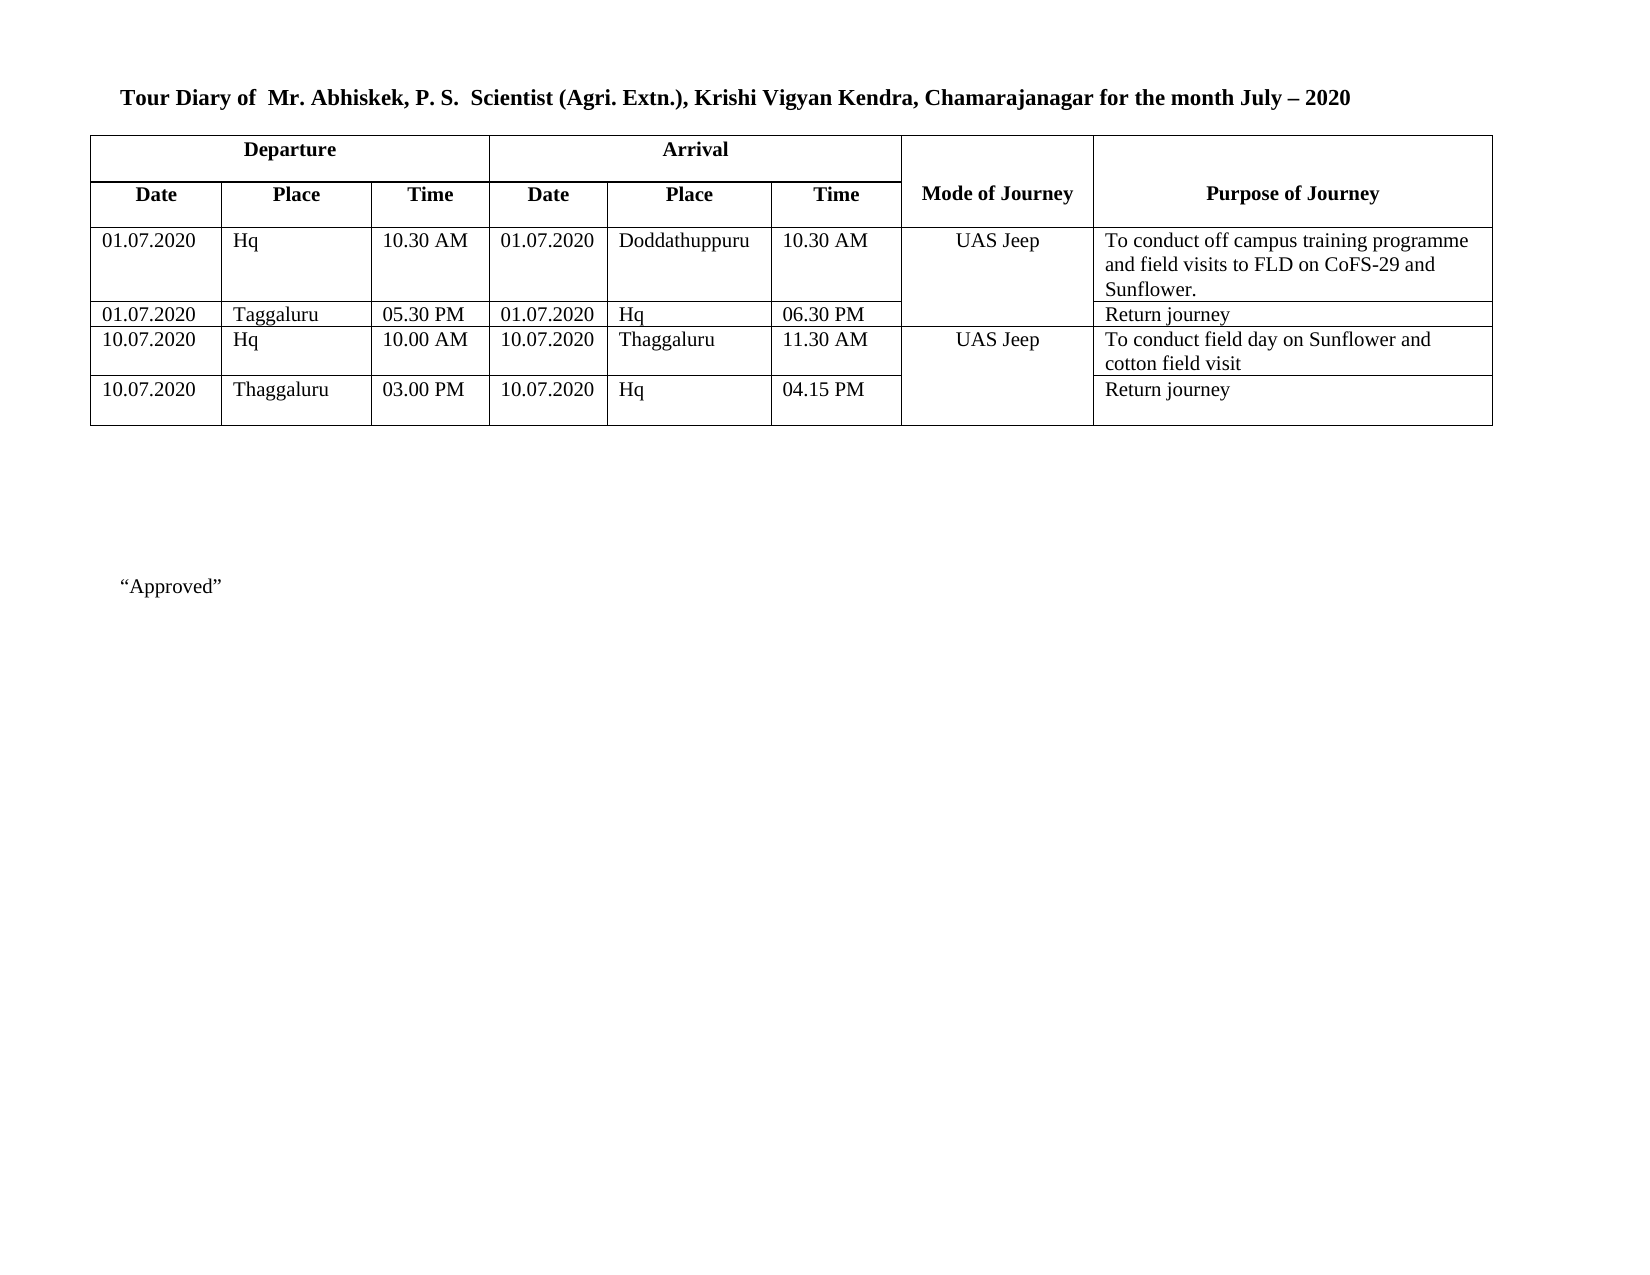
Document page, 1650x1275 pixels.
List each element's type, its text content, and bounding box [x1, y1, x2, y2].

table_cell 10.00 AM [372, 327, 489, 375]
table_header Mode of Journey [902, 136, 1093, 227]
table_cell 10.30 AM [772, 228, 901, 301]
text “Approved” [120, 574, 1584, 598]
table_cell 10.07.2020 [91, 376, 221, 425]
table_cell 10.07.2020 [91, 327, 221, 375]
text Tour Diary of Mr. Abhiskek, P. S. Scientist (Agri. Extn.), Krishi Vigyan Kendra, Chamarajanagar for the month July – 2020 [120, 84, 1584, 111]
table_cell To conduct field day on Sunflower and cotton field visit [1094, 327, 1492, 375]
table_cell 01.07.2020 [91, 302, 221, 326]
table_cell Thaggaluru [608, 327, 771, 375]
table_cell Date [91, 183, 221, 227]
table_cell Date [490, 183, 607, 227]
table_cell Place [608, 183, 771, 227]
table_cell Thaggaluru [222, 376, 371, 425]
table_cell 11.30 AM [772, 327, 901, 375]
table_header Purpose of Journey [1094, 136, 1492, 227]
table_cell Return journey [1094, 376, 1492, 425]
table_cell Doddathuppuru [608, 228, 771, 301]
table_cell 01.07.2020 [490, 228, 607, 301]
table_cell Return journey [1094, 302, 1492, 326]
table_cell Place [222, 183, 371, 227]
table_cell 04.15 PM [772, 376, 901, 425]
table_cell 06.30 PM [772, 302, 901, 326]
table_cell Hq [222, 228, 371, 301]
table_cell 10.07.2020 [490, 376, 607, 425]
table_cell 10.07.2020 [490, 327, 607, 375]
table_cell Hq [608, 302, 771, 326]
table_cell 01.07.2020 [490, 302, 607, 326]
table_cell Hq [608, 376, 771, 425]
table_cell 03.00 PM [372, 376, 489, 425]
table_header Arrival [490, 136, 901, 181]
table_header Departure [91, 136, 489, 181]
table_cell To conduct off campus training programme and field visits to FLD on CoFS-29 and Sunflower. [1094, 228, 1492, 301]
table_cell Time [772, 183, 901, 227]
table_cell Time [372, 183, 489, 227]
table_cell 01.07.2020 [91, 228, 221, 301]
table_cell 05.30 PM [372, 302, 489, 326]
table_cell UAS Jeep [902, 327, 1093, 425]
table_cell Taggaluru [222, 302, 371, 326]
table_cell 10.30 AM [372, 228, 489, 301]
table_cell Hq [222, 327, 371, 375]
table_cell UAS Jeep [902, 228, 1093, 326]
